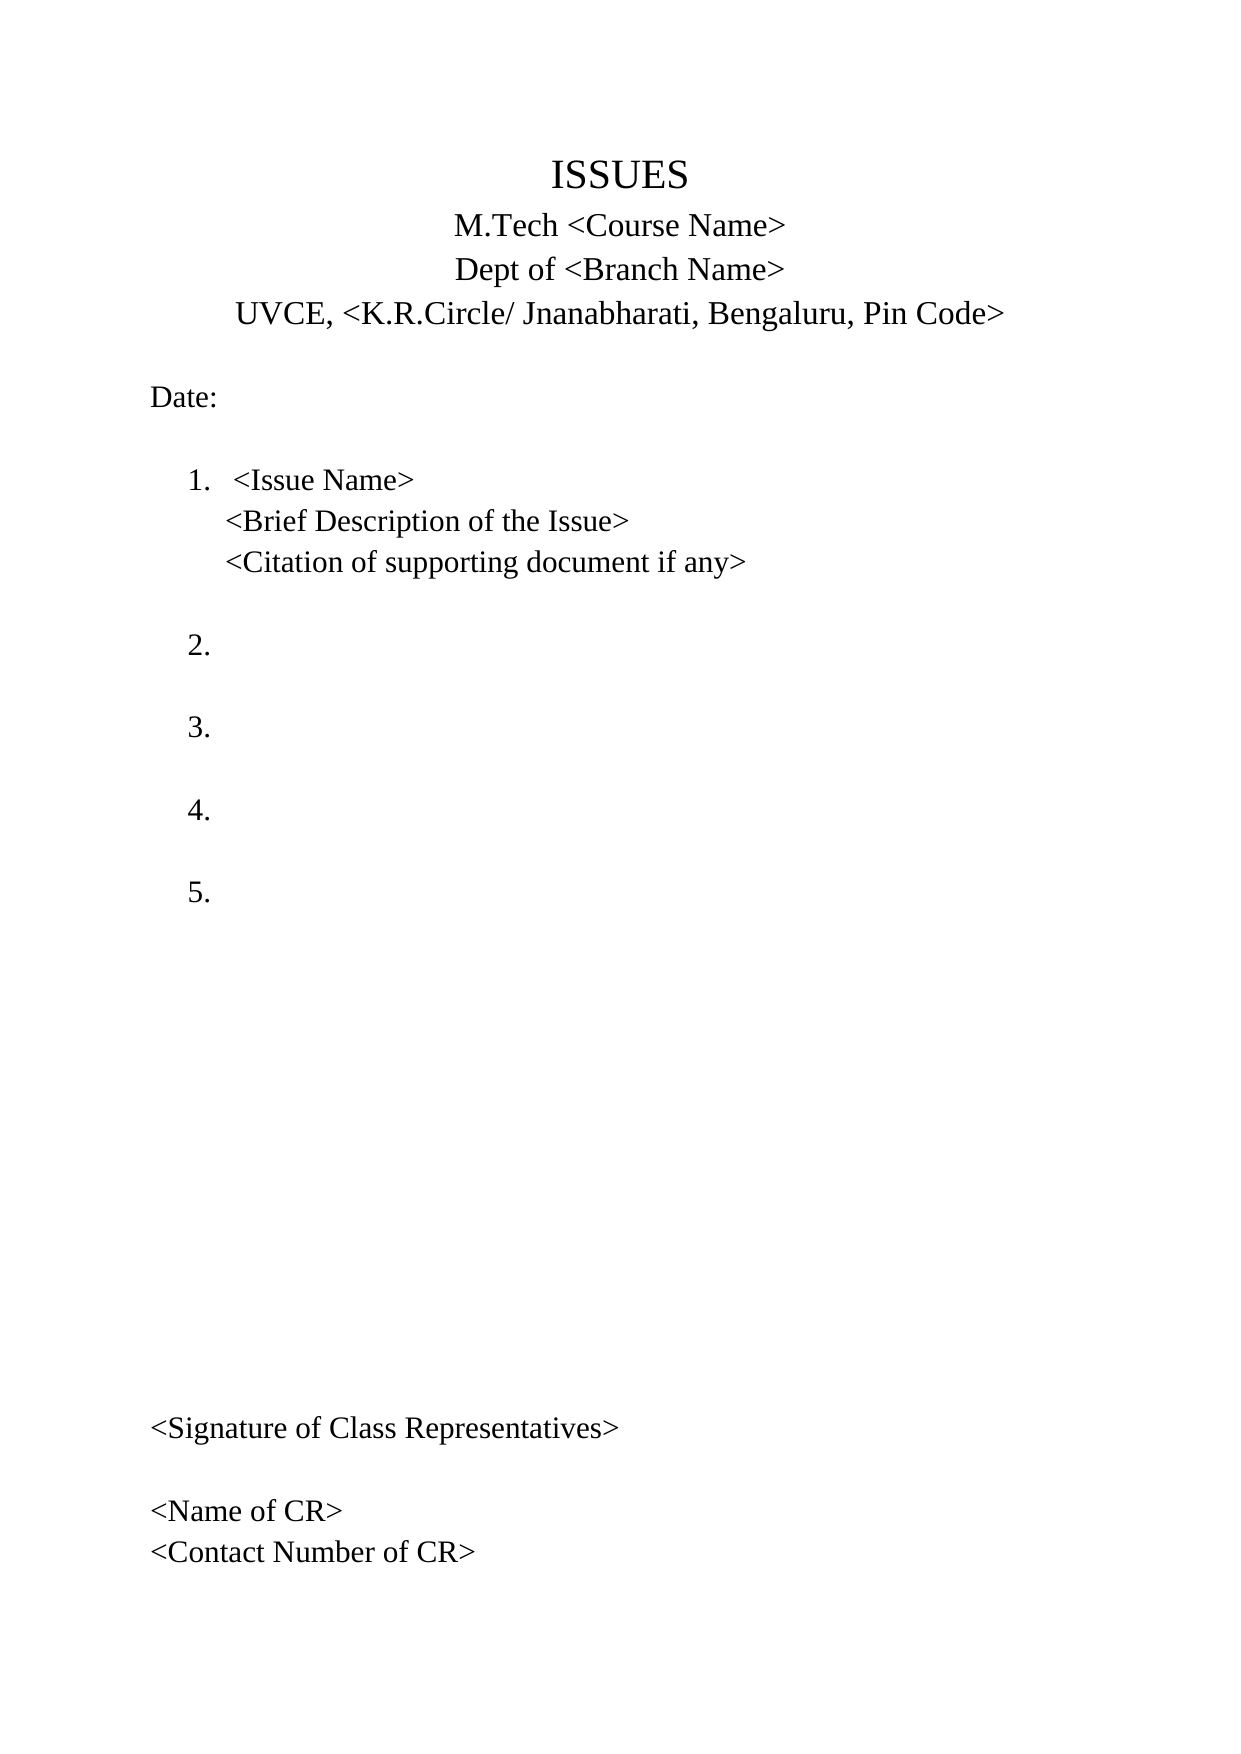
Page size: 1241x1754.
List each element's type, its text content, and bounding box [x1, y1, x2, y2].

text Dept of <Branch Name> [150, 249, 1090, 287]
list <Issue Name> [187, 461, 1090, 497]
text <Contact Number of CR> [150, 1533, 1090, 1569]
text <Name of CR> [150, 1492, 1090, 1528]
text UVCE, <K.R.Circle/ Jnanabharati, Bengaluru, Pin Code> [150, 293, 1090, 332]
text M.Tech <Course Name> [150, 205, 1090, 243]
text <Signature of Class Representatives> [150, 1410, 1090, 1446]
text Date: [150, 378, 1090, 414]
text <Brief Description of the Issue> [225, 502, 1090, 538]
text <Citation of supporting document if any> [225, 543, 1090, 579]
text ISSUES [150, 150, 1090, 198]
